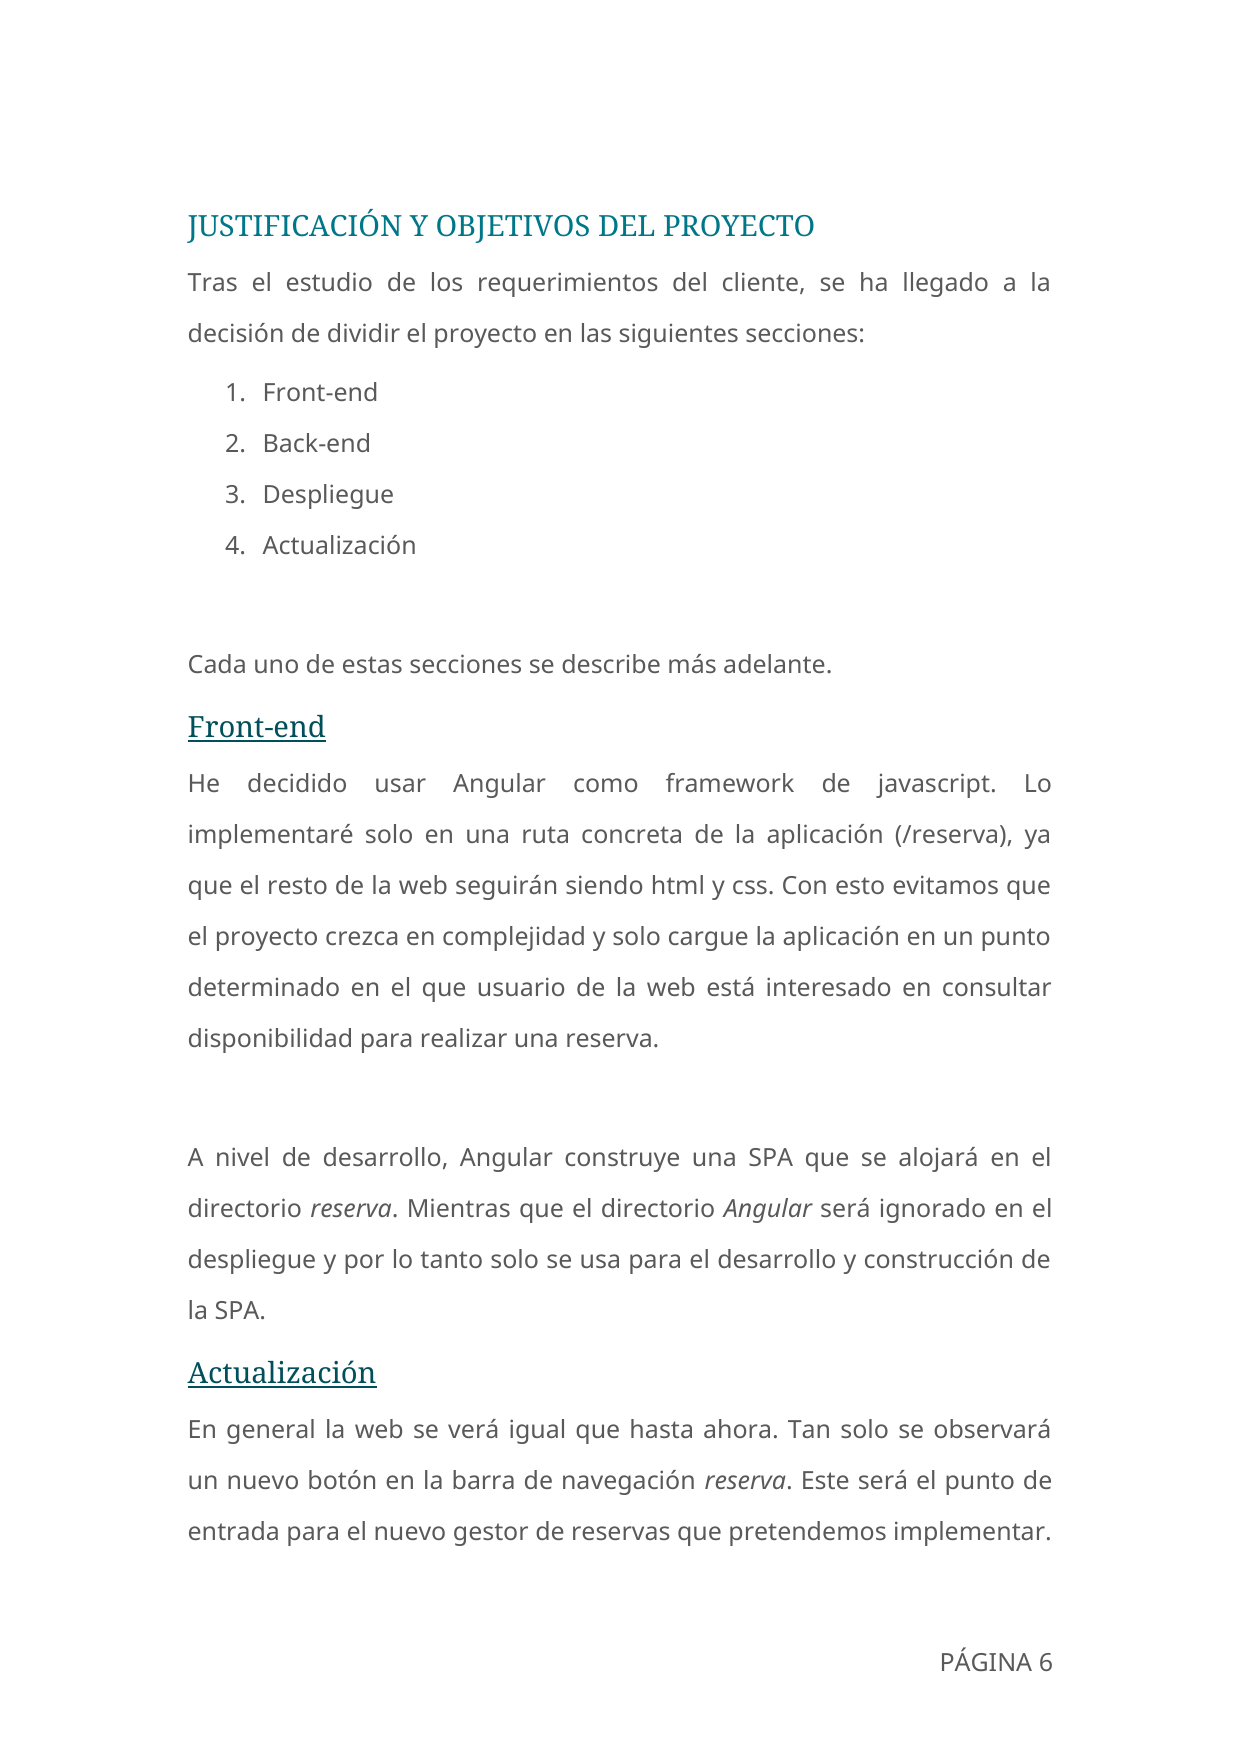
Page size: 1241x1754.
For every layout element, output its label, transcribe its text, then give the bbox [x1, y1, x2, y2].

subtitle Actualización [187, 1352, 1053, 1392]
list Front-end [225, 375, 1053, 409]
list Back-end [225, 426, 1053, 460]
subtitle Front-end [187, 706, 1053, 746]
text En general la web se verá igual que hasta ahora. Tan solo se observará un nuevo botón en la barra de navegación reserva. Este será el punto de entrada para el nuevo gestor de reservas que pretendemos implementar. [187, 1412, 1053, 1548]
list Despliegue [225, 477, 1053, 511]
list Actualización [225, 528, 1053, 562]
text He decidido usar Angular como framework de javascript. Lo implementaré solo en una ruta concreta de la aplicación (/reserva), ya que el resto de la web seguirán siendo html y css. Con esto evitamos que el proyecto crezca en complejidad y solo cargue la aplicación en un punto determinado en el que usuario de la web está interesado en consultar disponibilidad para realizar una reserva. [187, 766, 1053, 1055]
text Tras el estudio de los requerimientos del cliente, se ha llegado a la decisión de dividir el proyecto en las siguientes secciones: [187, 264, 1053, 349]
text Cada uno de estas secciones se describe más adelante. [187, 647, 1053, 681]
subtitle Justificación y objetivos del proyecto [187, 205, 1053, 245]
text A nivel de desarrollo, Angular construye una SPA que se alojará en el directorio reserva. Mientras que el directorio Angular será ignorado en el despliegue y por lo tanto solo se usa para el desarrollo y construcción de la SPA. [187, 1139, 1053, 1327]
